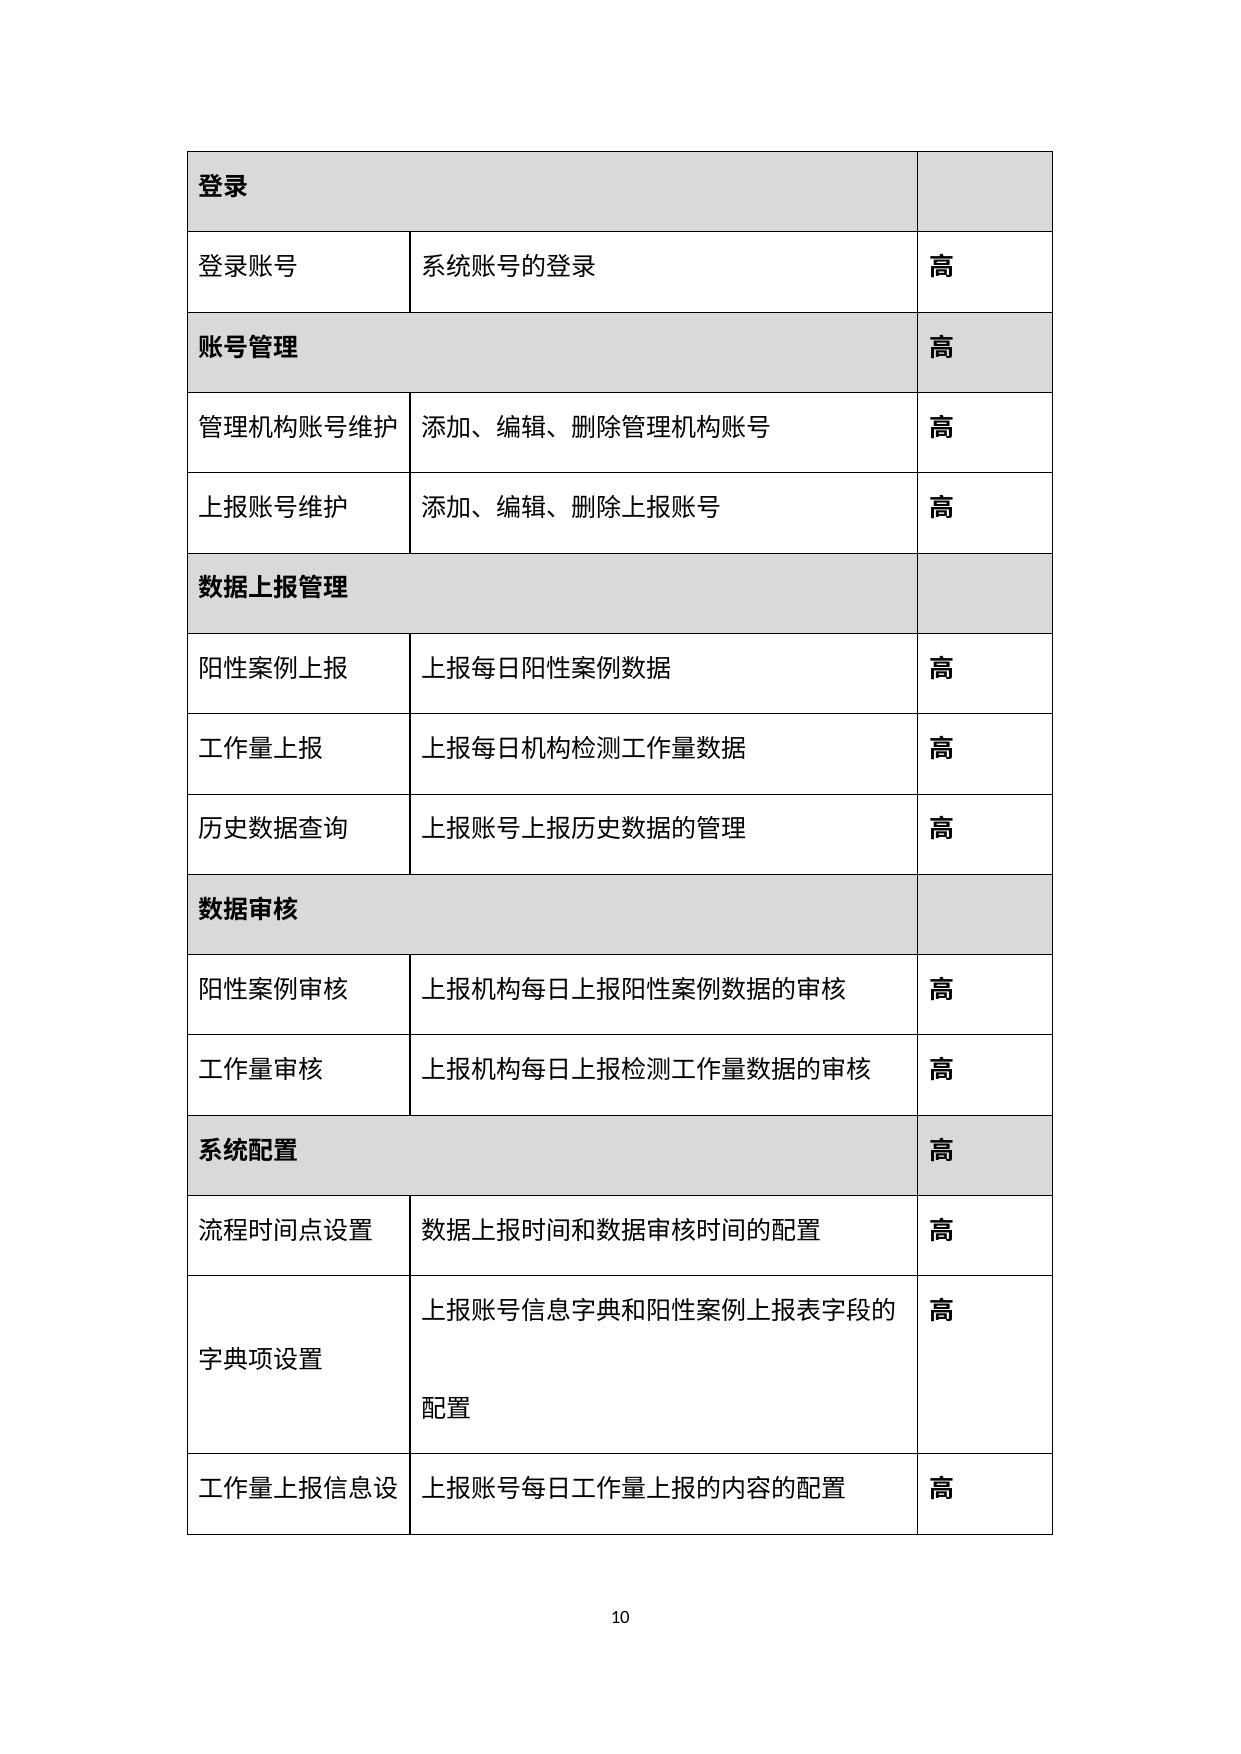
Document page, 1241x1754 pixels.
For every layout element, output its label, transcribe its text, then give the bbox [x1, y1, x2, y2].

table_cell 高 [918, 473, 1052, 552]
table_cell 登录 [188, 152, 917, 231]
table_cell 工作量审核 [188, 1035, 409, 1115]
table_cell 系统配置 [188, 1116, 917, 1195]
table_cell 高 [918, 1035, 1052, 1115]
table_cell 上报每日阳性案例数据 [411, 634, 917, 713]
table_cell 高 [918, 1276, 1052, 1453]
table_cell 工作量上报信息设置 [188, 1454, 409, 1533]
table_cell 历史数据查询 [188, 795, 409, 874]
table_cell 添加、编辑、删除管理机构账号 [411, 393, 917, 472]
table_cell 高 [918, 232, 1052, 312]
table_cell 阳性案例上报 [188, 634, 409, 713]
table_cell 高 [918, 1196, 1052, 1275]
table_cell 高 [918, 955, 1052, 1034]
table_cell 高 [918, 634, 1052, 713]
table_cell 上报账号上报历史数据的管理 [411, 795, 917, 874]
table_cell 登录账号 [188, 232, 409, 312]
table_cell 高 [918, 714, 1052, 793]
table_cell 添加、编辑、删除上报账号 [411, 473, 917, 552]
table_cell 工作量上报 [188, 714, 409, 793]
table_cell 数据审核 [188, 875, 917, 954]
table_cell 高 [918, 795, 1052, 874]
table_cell 高 [918, 1454, 1052, 1533]
table_cell 上报机构每日上报检测工作量数据的审核 [411, 1035, 917, 1115]
table_cell 管理机构账号维护 [188, 393, 409, 472]
table_cell 上报账号维护 [188, 473, 409, 552]
table_cell 高 [918, 393, 1052, 472]
table_cell 流程时间点设置 [188, 1196, 409, 1275]
table_cell 数据上报管理 [188, 554, 917, 633]
table_cell 上报每日机构检测工作量数据 [411, 714, 917, 793]
table_cell 数据上报时间和数据审核时间的配置 [411, 1196, 917, 1275]
table_cell [918, 152, 1052, 231]
table_cell 高 [918, 1116, 1052, 1195]
table_cell 字典项设置 [188, 1276, 409, 1453]
table_cell 账号管理 [188, 313, 917, 392]
table_cell 上报账号每日工作量上报的内容的配置 [411, 1454, 917, 1533]
table_cell 上报账号信息字典和阳性案例上报表字段的配置 [411, 1276, 917, 1453]
table_cell 阳性案例审核 [188, 955, 409, 1034]
table_cell 系统账号的登录 [411, 232, 917, 312]
table_cell [918, 554, 1052, 633]
table_cell [918, 875, 1052, 954]
table_cell 上报机构每日上报阳性案例数据的审核 [411, 955, 917, 1034]
table_cell 高 [918, 313, 1052, 392]
